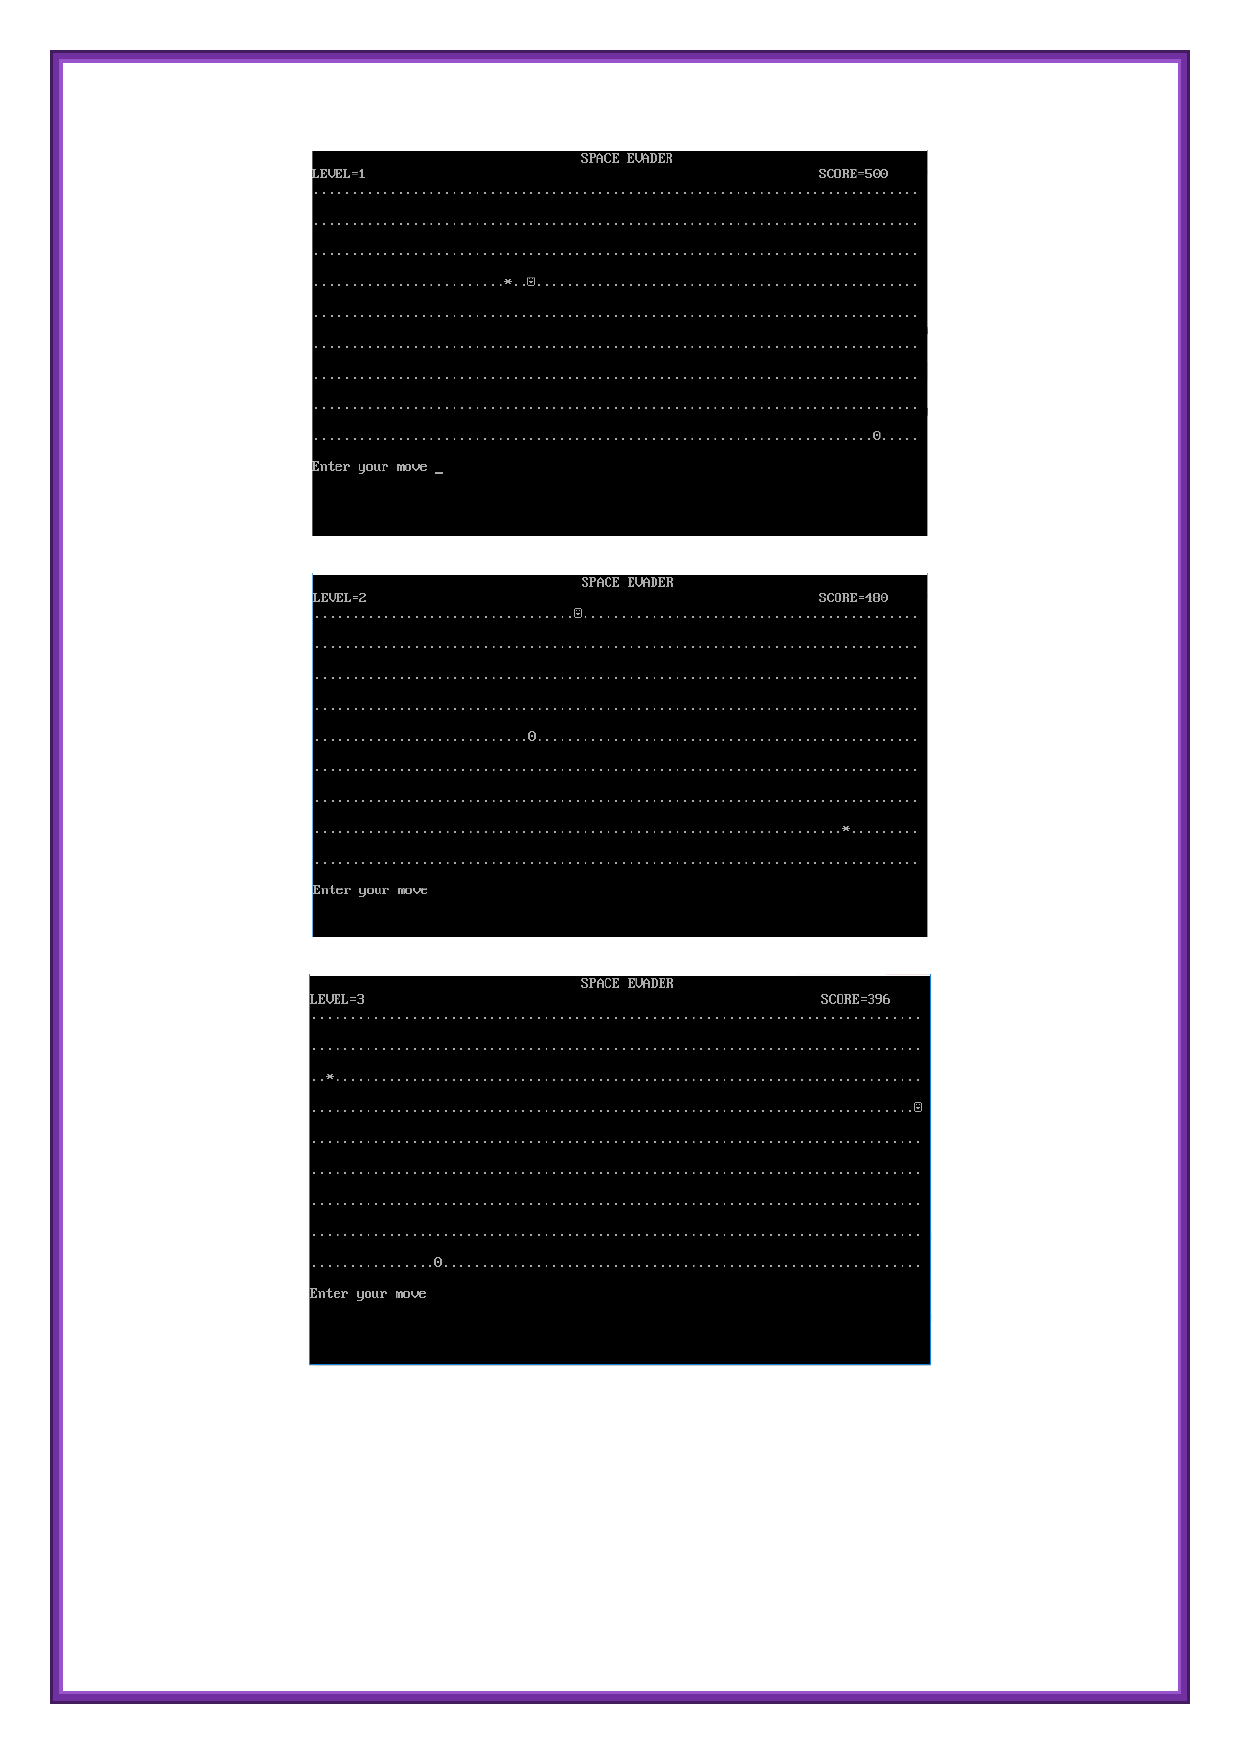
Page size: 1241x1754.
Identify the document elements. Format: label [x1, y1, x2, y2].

picture [309, 974, 932, 1366]
picture [312, 150, 928, 536]
picture [312, 573, 928, 937]
